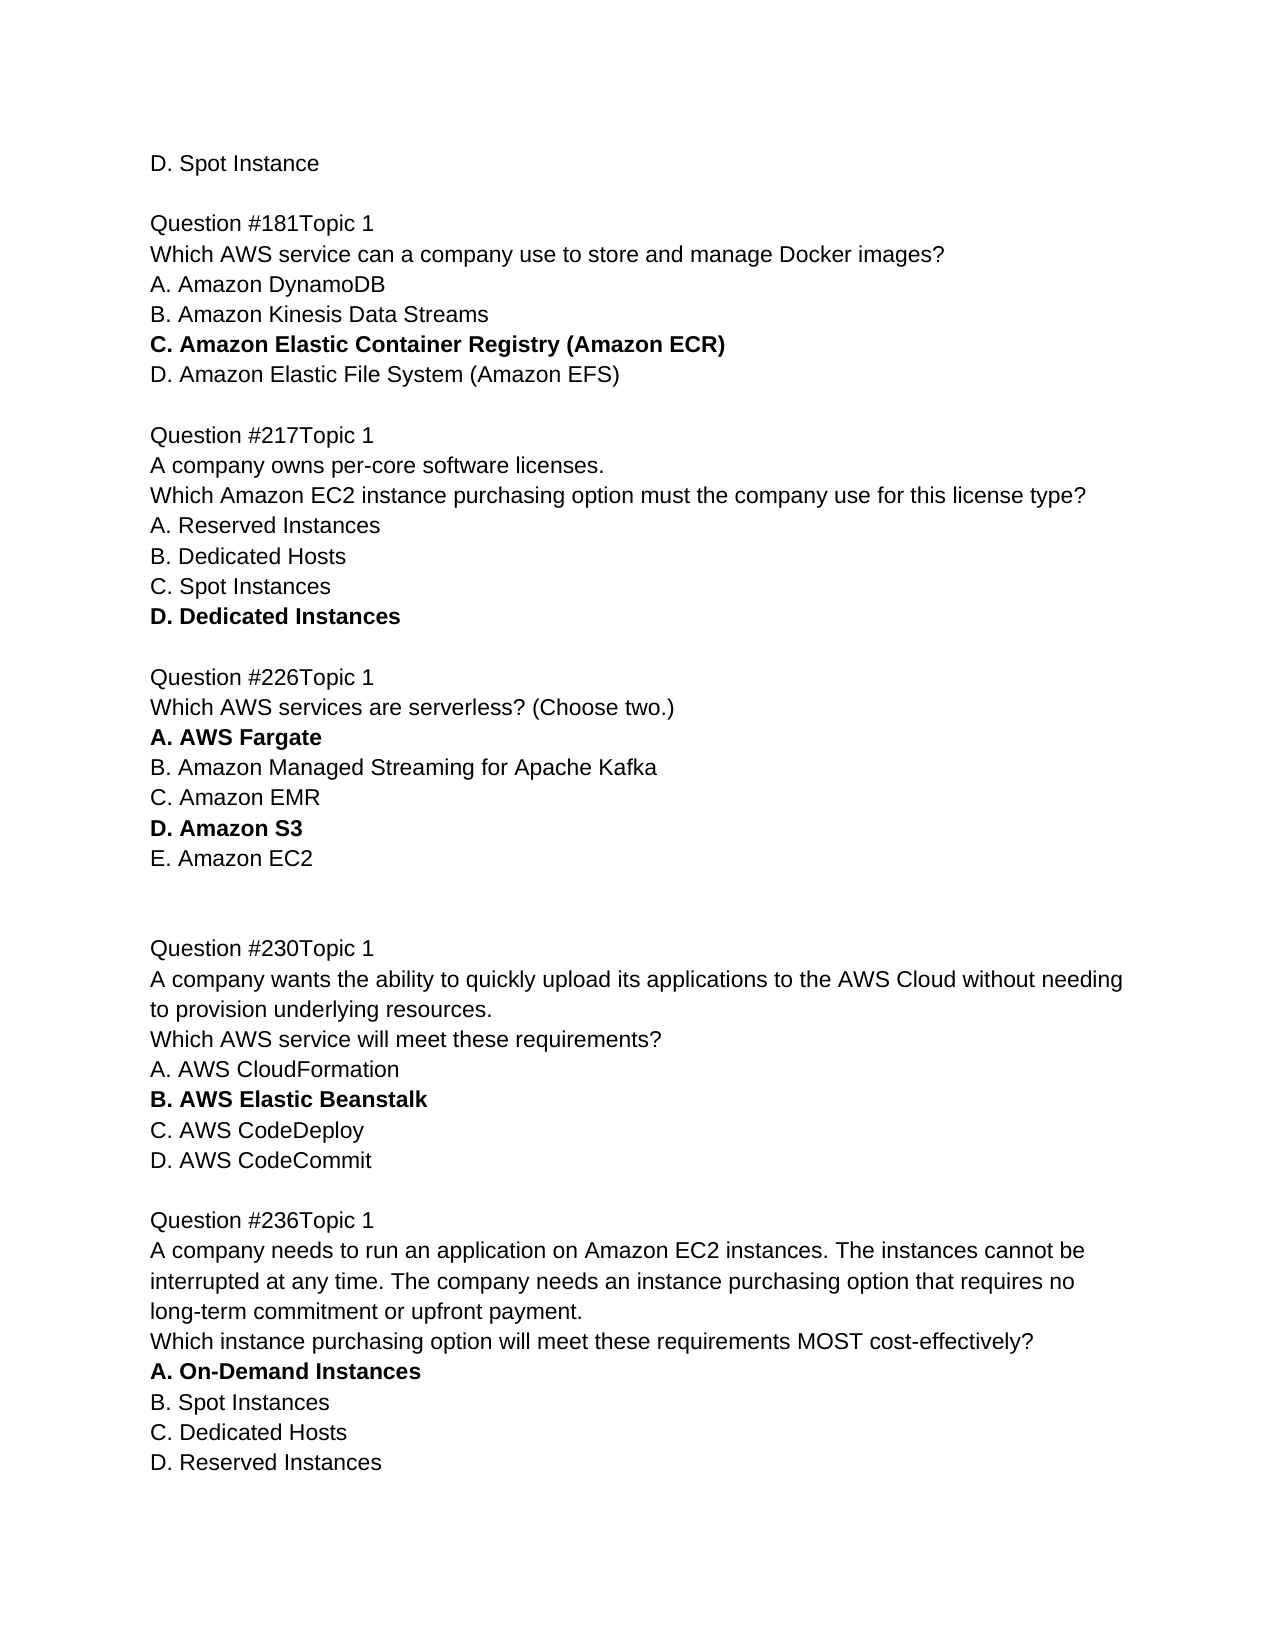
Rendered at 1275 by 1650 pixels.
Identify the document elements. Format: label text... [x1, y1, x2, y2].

text B. Amazon Kinesis Data Streams [150, 301, 1125, 327]
text Question #236Topic 1 [150, 1207, 1125, 1234]
text D. Dedicated Instances [150, 603, 1125, 629]
text C. AWS CodeDeploy [150, 1117, 1125, 1143]
text A. Reserved Instances [150, 512, 1125, 539]
text C. Amazon Elastic Container Registry (Amazon ECR) [150, 331, 1125, 358]
text B. Spot Instances [150, 1388, 1125, 1415]
text Which Amazon EC2 instance purchasing option must the company use for this license type? [150, 482, 1125, 509]
text D. Amazon S3 [150, 814, 1125, 841]
text D. Amazon Elastic File System (Amazon EFS) [150, 361, 1125, 388]
text A. AWS Fargate [150, 724, 1125, 750]
text C. Spot Instances [150, 573, 1125, 599]
text C. Amazon EMR [150, 784, 1125, 811]
text C. Dedicated Hosts [150, 1419, 1125, 1445]
text A company owns per-core software licenses. [150, 452, 1125, 478]
text A company wants the ability to quickly upload its applications to the AWS Cloud without needing to provision underlying resources. [150, 966, 1125, 1022]
text Question #217Topic 1 [150, 422, 1125, 448]
text Which AWS services are serverless? (Choose two.) [150, 694, 1125, 720]
text B. AWS Elastic Beanstalk [150, 1086, 1125, 1113]
text A. On-Demand Instances [150, 1358, 1125, 1385]
text B. Amazon Managed Streaming for Apache Kafka [150, 754, 1125, 781]
text A company needs to run an application on Amazon EC2 instances. The instances cannot be interrupted at any time. The company needs an instance purchasing option that requires no long-term commitment or upfront payment. [150, 1237, 1125, 1324]
text E. Amazon EC2 [150, 845, 1125, 871]
text Question #181Topic 1 [150, 210, 1125, 237]
text A. Amazon DynamoDB [150, 271, 1125, 297]
text Which AWS service will meet these requirements? [150, 1026, 1125, 1052]
text Which AWS service can a company use to store and manage Docker images? [150, 241, 1125, 267]
text A. AWS CloudFormation [150, 1056, 1125, 1083]
text D. Spot Instance [150, 150, 1125, 176]
text D. Reserved Instances [150, 1449, 1125, 1475]
text Which instance purchasing option will meet these requirements MOST cost-effectively? [150, 1328, 1125, 1354]
text Question #230Topic 1 [150, 935, 1125, 962]
text B. Dedicated Hosts [150, 543, 1125, 569]
text D. AWS CodeCommit [150, 1147, 1125, 1173]
text Question #226Topic 1 [150, 663, 1125, 690]
